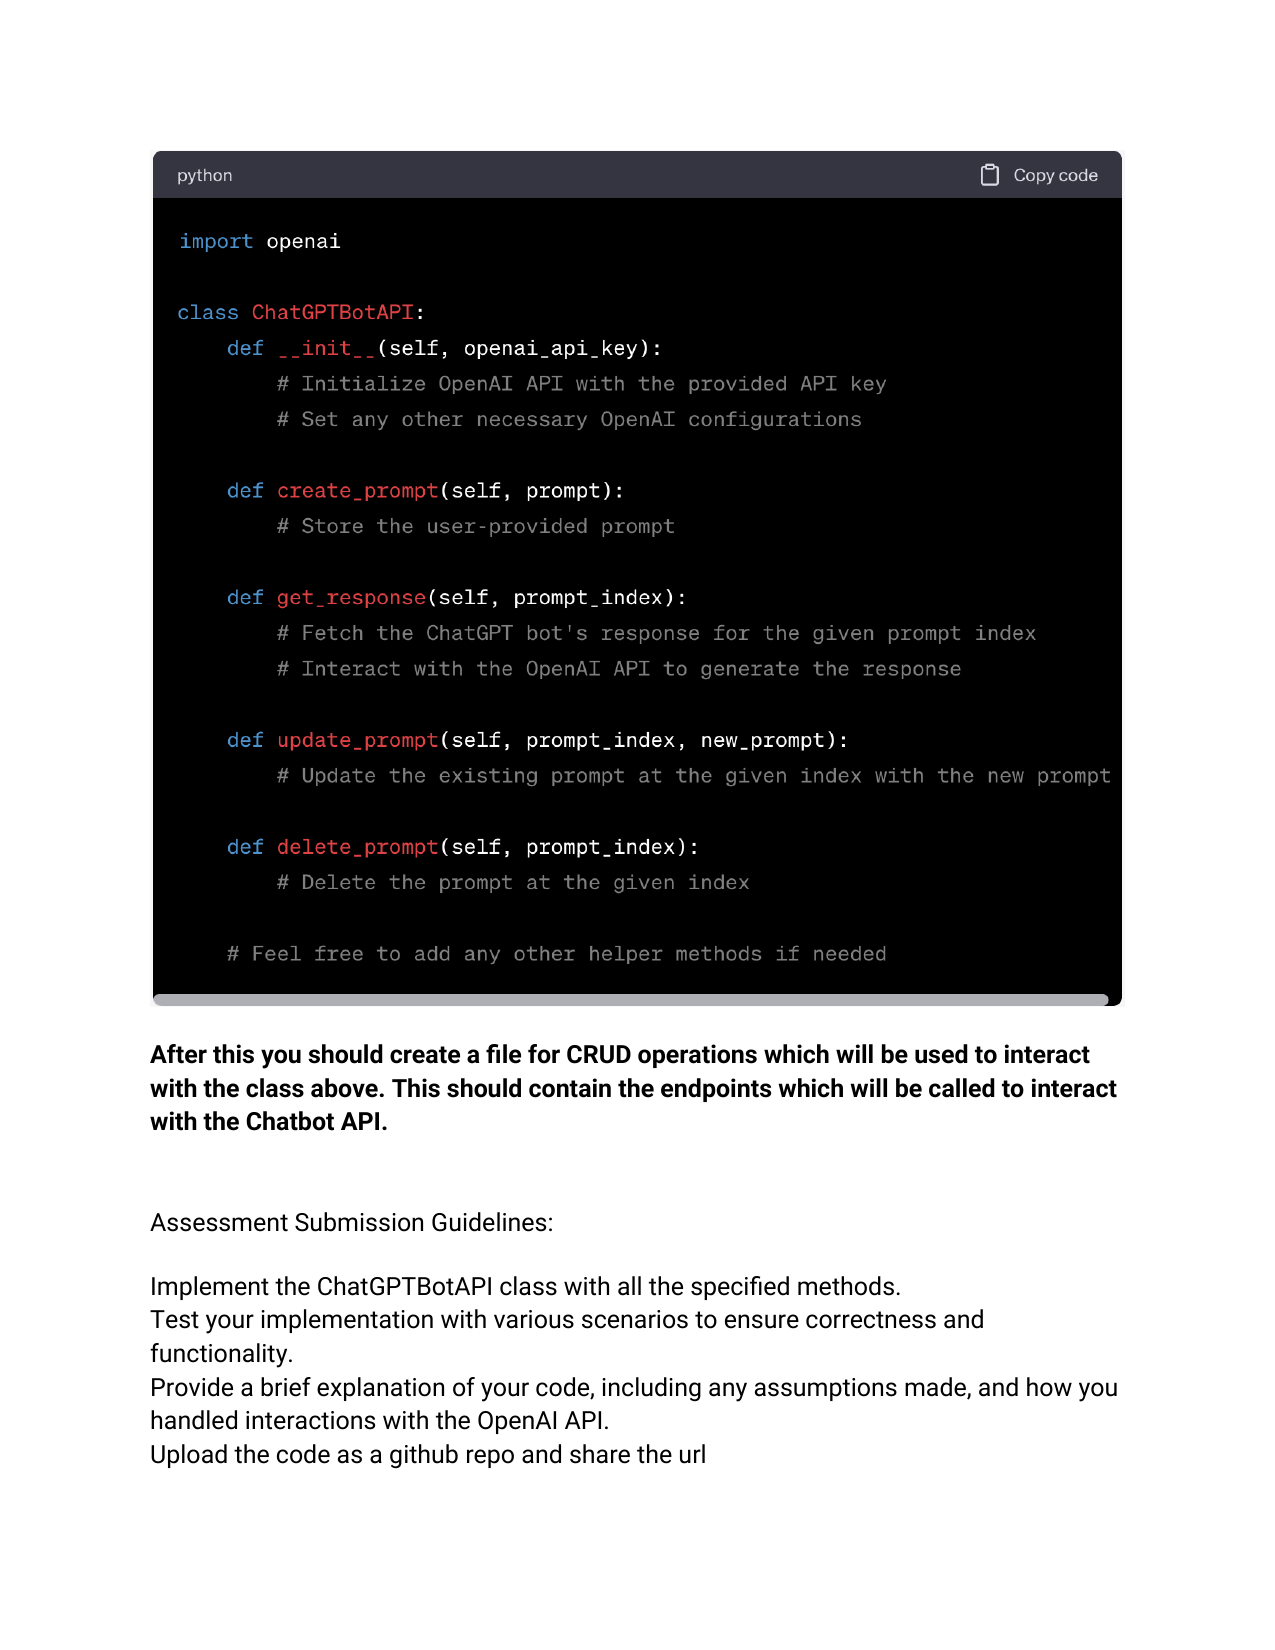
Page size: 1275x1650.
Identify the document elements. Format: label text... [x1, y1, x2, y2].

text After this you should create a file for CRUD operations which will be used to interact with the class above. This should contain the endpoints which will be called to interact with the Chatbot API. Assessment Submission Guidelines: [150, 1040, 1125, 1268]
text Upload the code as a github repo and share the url [150, 1440, 1125, 1469]
text Implement the ChatGPTBotAPI class with all the specified methods. [150, 1272, 1125, 1301]
text Provide a brief explanation of your code, including any assumptions made, and how you handled interactions with the OpenAI API. [150, 1373, 1125, 1436]
text Test your implementation with various scenarios to ensure correctness and functionality. [150, 1306, 1125, 1368]
picture [150, 150, 1125, 1007]
